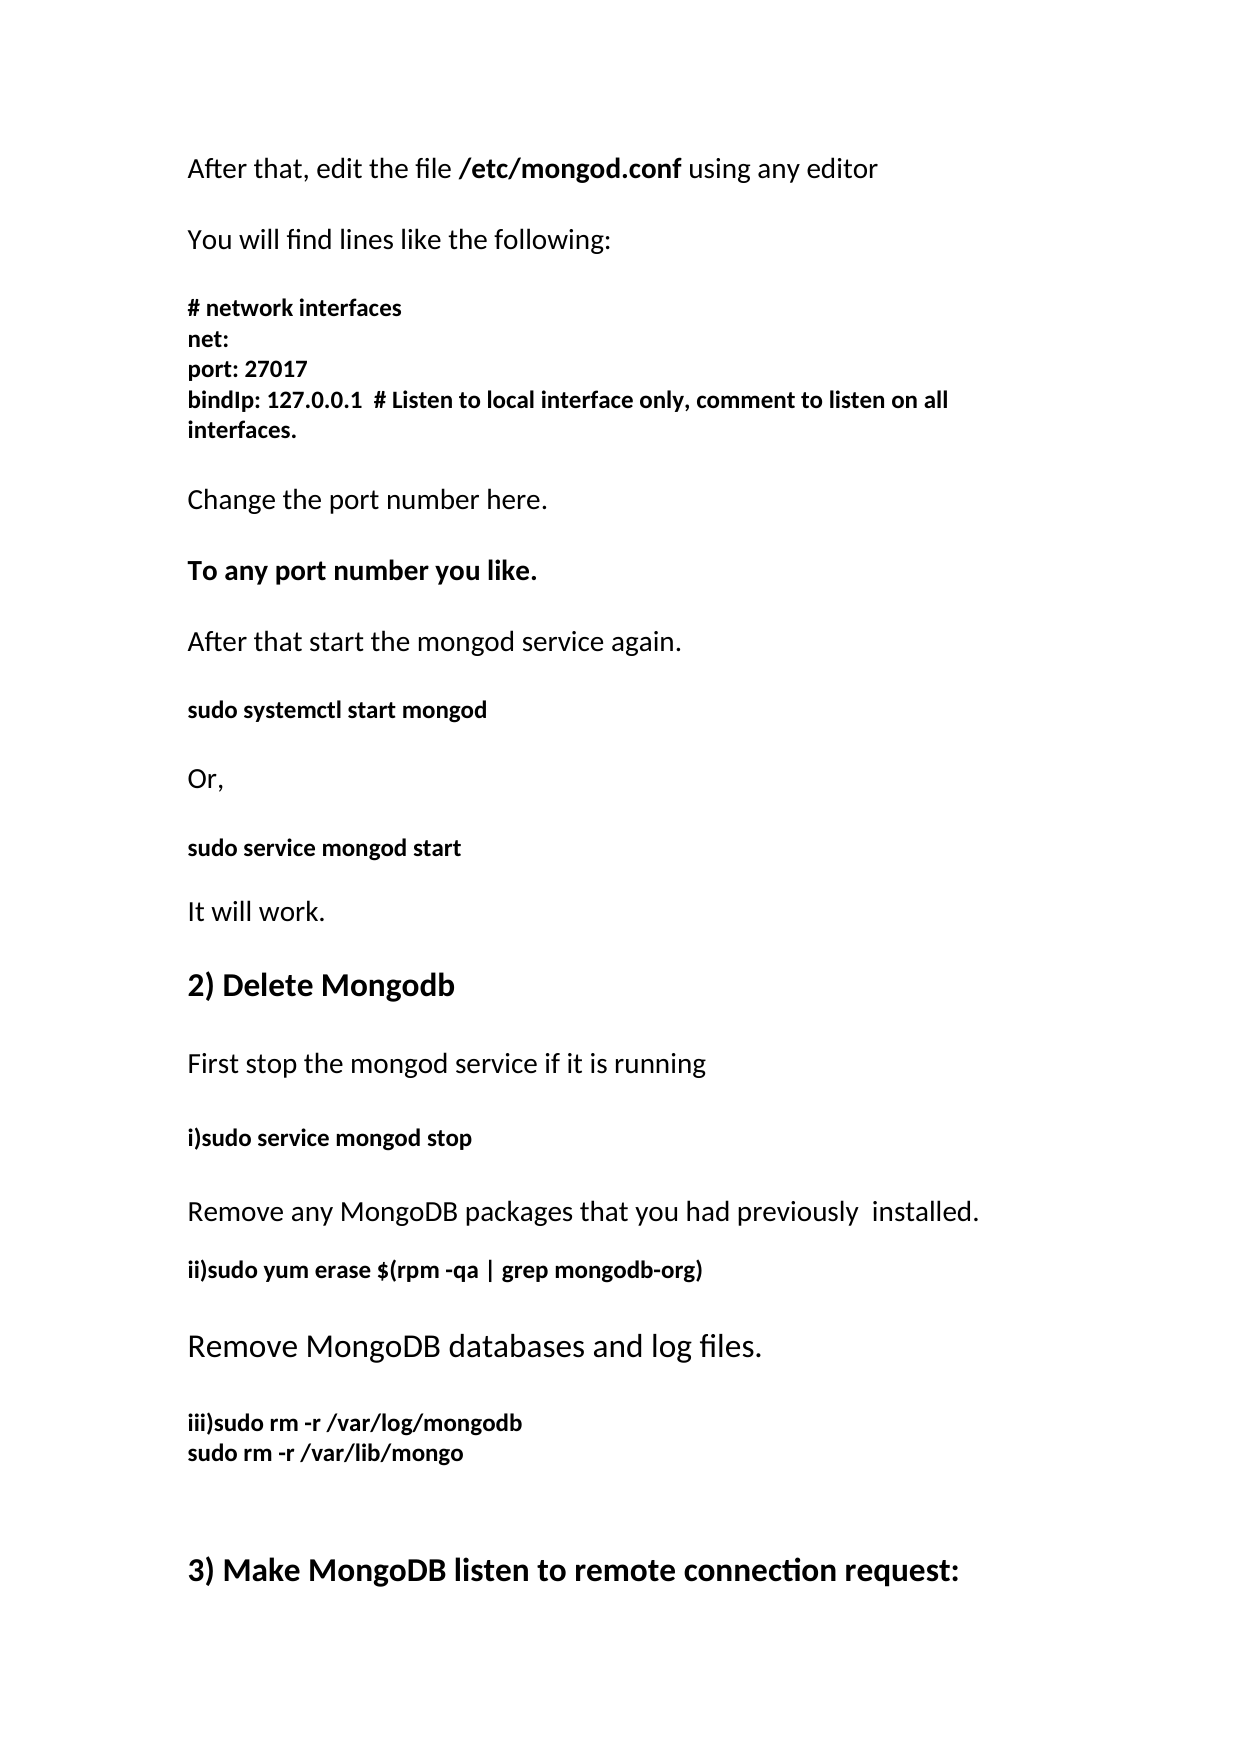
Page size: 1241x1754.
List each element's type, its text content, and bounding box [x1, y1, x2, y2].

list First stop the mongod service if it is running [187, 1046, 1053, 1081]
list iii)sudo rm -r /var/log/mongodb [187, 1407, 1053, 1437]
list i)sudo service mongod stop [187, 1122, 1053, 1152]
list After that, edit the file /etc/mongod.conf using any editor [187, 150, 1053, 186]
list bindIp: 127.0.0.1 # Listen to local interface only, comment to listen on all interfaces. [187, 384, 1053, 445]
list It will work. [187, 893, 1053, 928]
list Or, [187, 761, 1053, 796]
list port: 27017 [187, 353, 1053, 384]
list net: [187, 323, 1053, 353]
list After that start the mongod service again. [187, 623, 1053, 659]
list sudo systemctl start mongod [187, 694, 1053, 725]
list To any port number you like. [187, 552, 1053, 588]
list Delete Mongodb [187, 964, 1053, 1005]
list Remove MongoDB databases and log files. [187, 1326, 1053, 1366]
list Change the port number here. [187, 481, 1053, 516]
list ii)sudo yum erase $(rpm -qa | grep mongodb-org) [187, 1254, 1053, 1285]
list You will find lines like the following: [187, 221, 1053, 257]
list Remove any MongoDB packages that you had previously installed. [187, 1193, 1053, 1229]
list sudo service mongod start [187, 832, 1053, 862]
list sudo rm -r /var/lib/mongo [187, 1437, 1053, 1468]
list Make MongoDB listen to remote connection request: [187, 1549, 1053, 1590]
list # network interfaces [187, 292, 1053, 323]
